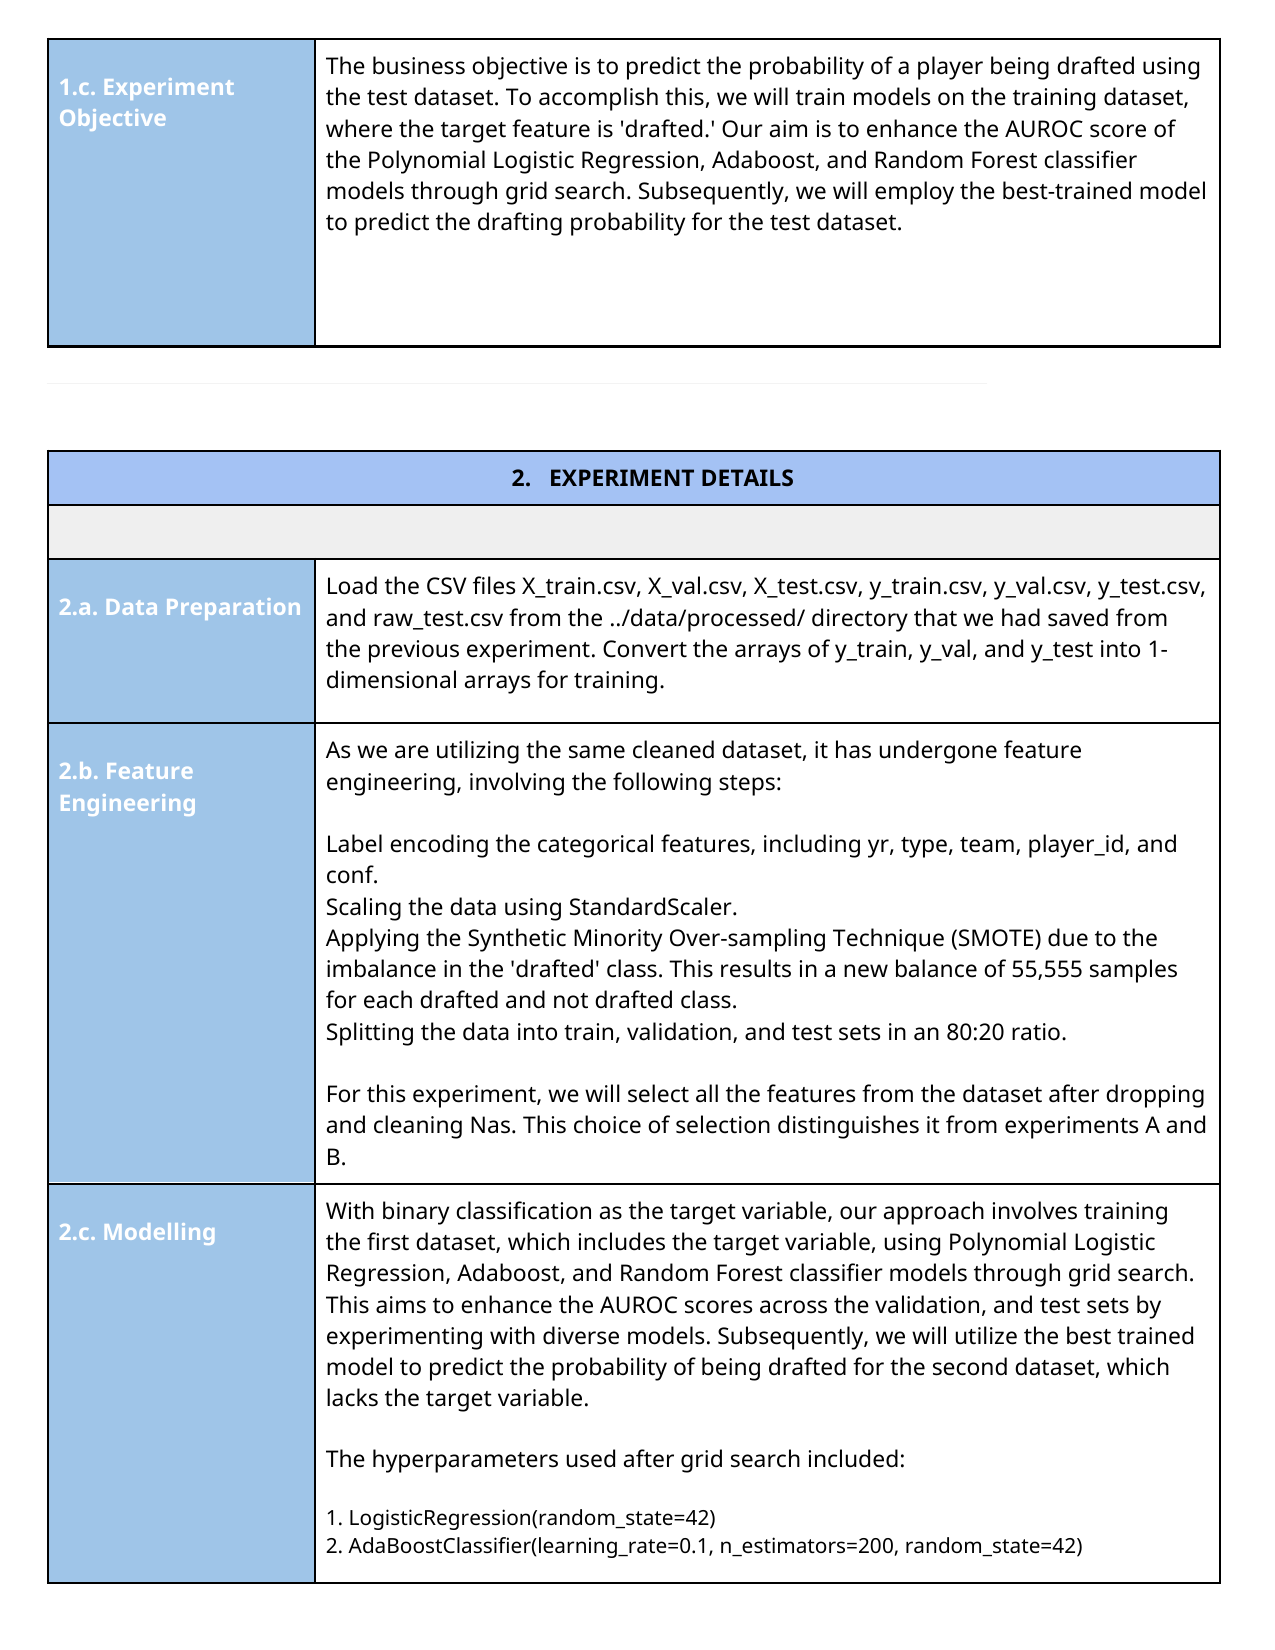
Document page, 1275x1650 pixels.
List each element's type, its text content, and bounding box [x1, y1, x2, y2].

table_cell 2.a. Data Preparation [49, 560, 314, 722]
table_cell 2.b. Feature Engineering [49, 724, 314, 1182]
table_cell As we are utilizing the same cleaned dataset, it has undergone feature engineering, involving the following steps: Label encoding the categorical features, including yr, type, team, player_id, and conf. Scaling the data using StandardScaler. Applying the Synthetic Minority Over-sampling Technique (SMOTE) due to the imbalance in the 'drafted' class. This results in a new balance of 55,555 samples for each drafted and not drafted class. Splitting the data into train, validation, and test sets in an 80:20 ratio. For this experiment, we will select all the features from the dataset after dropping and cleaning Nas. This choice of selection distinguishes it from experiments A and B. [316, 724, 1219, 1182]
table_header EXPERIMENT DETAILS [49, 452, 1219, 504]
table_cell Load the CSV files X_train.csv, X_val.csv, X_test.csv, y_train.csv, y_val.csv, y_test.csv, and raw_test.csv from the ../data/processed/ directory that we had saved from the previous experiment. Convert the arrays of y_train, y_val, and y_test into 1-dimensional arrays for training. [316, 560, 1219, 722]
table_cell [49, 506, 1219, 558]
table_cell 1.c. Experiment Objective [49, 40, 314, 345]
table_cell 2.c. Modelling [49, 1185, 314, 1582]
table_cell The business objective is to predict the probability of a player being drafted using the test dataset. To accomplish this, we will train models on the training dataset, where the target feature is 'drafted.' Our aim is to enhance the AUROC score of the Polynomial Logistic Regression, Adaboost, and Random Forest classifier models through grid search. Subsequently, we will employ the best-trained model to predict the drafting probability for the test dataset. [316, 40, 1219, 345]
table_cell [316, 1185, 1219, 1582]
